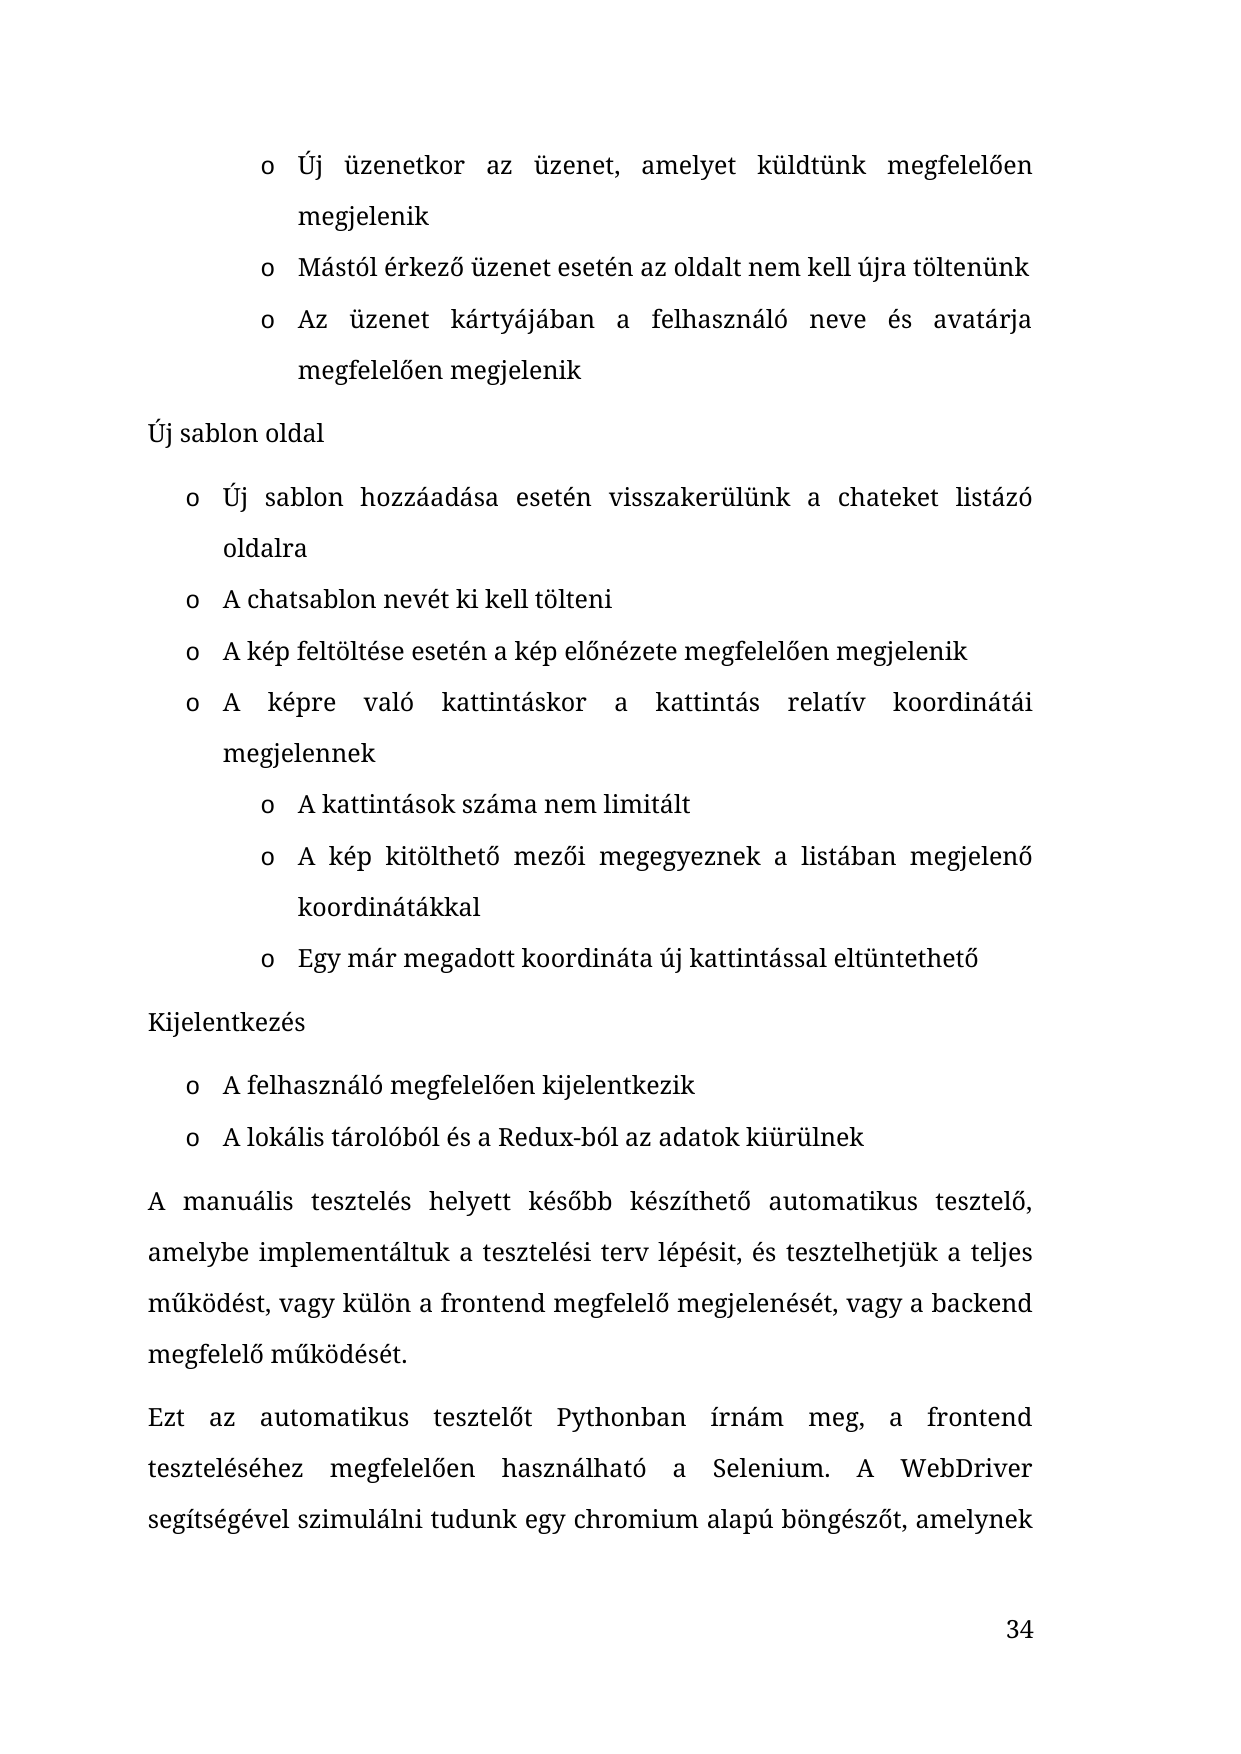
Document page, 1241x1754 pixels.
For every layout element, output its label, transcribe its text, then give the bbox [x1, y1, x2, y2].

list A kép kitölthető mezői megegyeznek a listában megjelenő koordinátákkal [260, 838, 1033, 924]
text A manuális tesztelés helyett később készíthető automatikus tesztelő, amelybe implementáltuk a tesztelési terv lépésit, és tesztelhetjük a teljes működést, vagy külön a frontend megfelelő megjelenését, vagy a backend megfelelő működését. [148, 1183, 1033, 1370]
list A felhasználó megfelelően kijelentkezik [185, 1068, 1033, 1102]
list Egy már megadott koordináta új kattintással eltüntethető [260, 941, 1033, 975]
list Új sablon hozzáadása esetén visszakerülünk a chateket listázó oldalra [185, 480, 1033, 565]
text Kijelentkezés [148, 1004, 1033, 1038]
list A chatsablon nevét ki kell tölteni [185, 582, 1033, 616]
list Mástól érkező üzenet esetén az oldalt nem kell újra töltenünk [260, 250, 1033, 284]
list Az üzenet kártyájában a felhasználó neve és avatárja megfelelően megjelenik [260, 301, 1033, 387]
list A lokális tárolóból és a Redux-ból az adatok kiürülnek [185, 1119, 1033, 1154]
list A kattintások száma nem limitált [260, 787, 1033, 821]
list A kép feltöltése esetén a kép előnézete megfelelően megjelenik [185, 633, 1033, 668]
list A képre való kattintáskor a kattintás relatív koordinátái megjelennek [185, 685, 1033, 770]
list Új üzenetkor az üzenet, amelyet küldtünk megfelelően megjelenik [260, 148, 1033, 233]
text Új sablon oldal [148, 416, 1033, 450]
